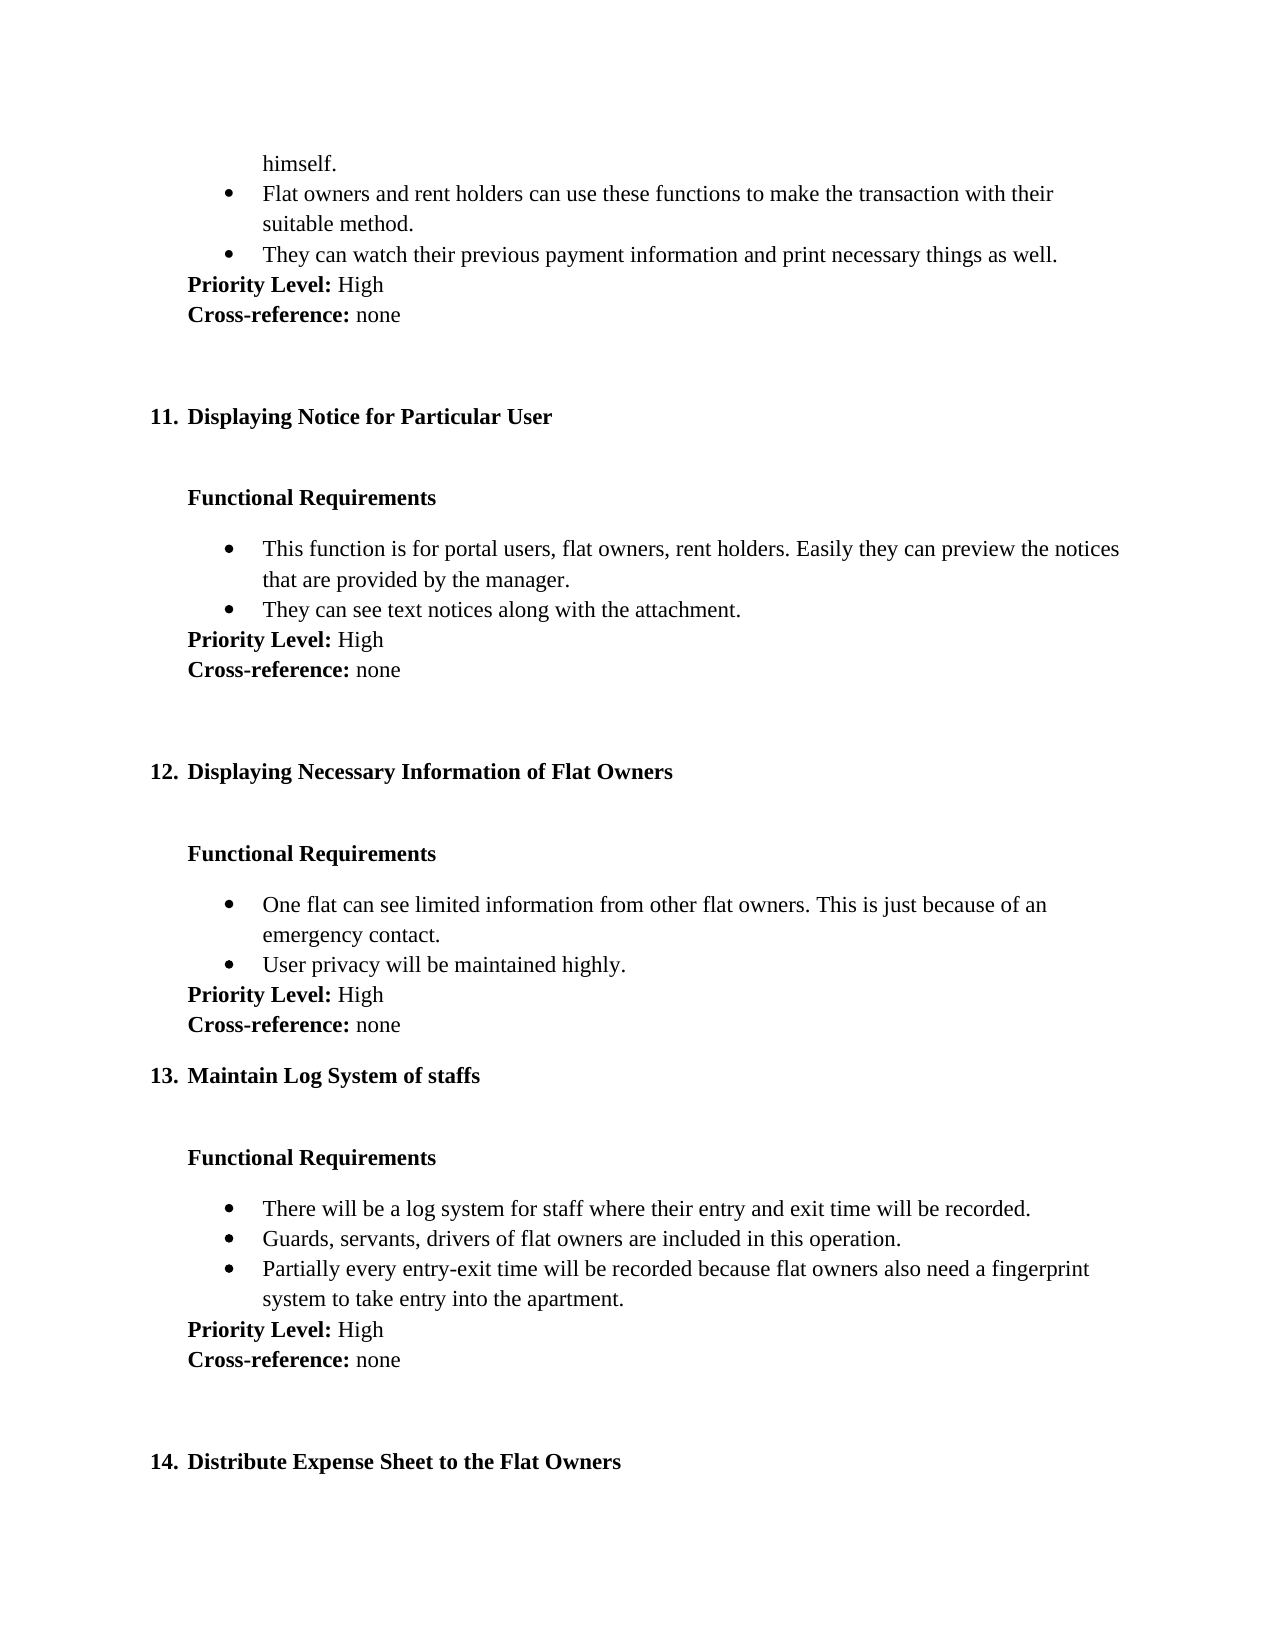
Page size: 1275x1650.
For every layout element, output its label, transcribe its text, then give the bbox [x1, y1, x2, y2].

text Priority Level: High Cross-reference: none [187, 271, 1125, 327]
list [225, 150, 1125, 176]
list They can see text notices along with the attachment. [225, 596, 1125, 622]
list Displaying Notice for Particular User [150, 403, 1125, 429]
list One flat can see limited information from other flat owners. This is just because of an emergency contact. [225, 891, 1125, 947]
text Priority Level: High Cross-reference: none [187, 626, 1125, 683]
text Priority Level: High Cross-reference: none [187, 981, 1125, 1038]
list Partially every entry-exit time will be recorded because flat owners also need a fingerprint system to take entry into the apartment. [225, 1255, 1125, 1312]
list There will be a log system for staff where their entry and exit time will be recorded. [225, 1195, 1125, 1221]
list Flat owners and rent holders can use these functions to make the transaction with their suitable method. [225, 180, 1125, 237]
text Functional Requirements [150, 1144, 1125, 1170]
text Priority Level: High Cross-reference: none [187, 1316, 1125, 1372]
text Functional Requirements [187, 839, 1125, 866]
list Displaying Necessary Information of Flat Owners [150, 758, 1125, 785]
text Functional Requirements [187, 484, 1125, 511]
list Guards, servants, drivers of flat owners are included in this operation. [225, 1225, 1125, 1251]
list Maintain Log System of staffs [150, 1062, 1125, 1089]
list Distribute Expense Sheet to the Flat Owners [150, 1448, 1125, 1474]
list They can watch their previous payment information and print necessary things as well. [225, 241, 1125, 267]
list This function is for portal users, flat owners, rent holders. Easily they can preview the notices that are provided by the manager. [225, 535, 1125, 592]
list User privacy will be maintained highly. [225, 951, 1125, 977]
